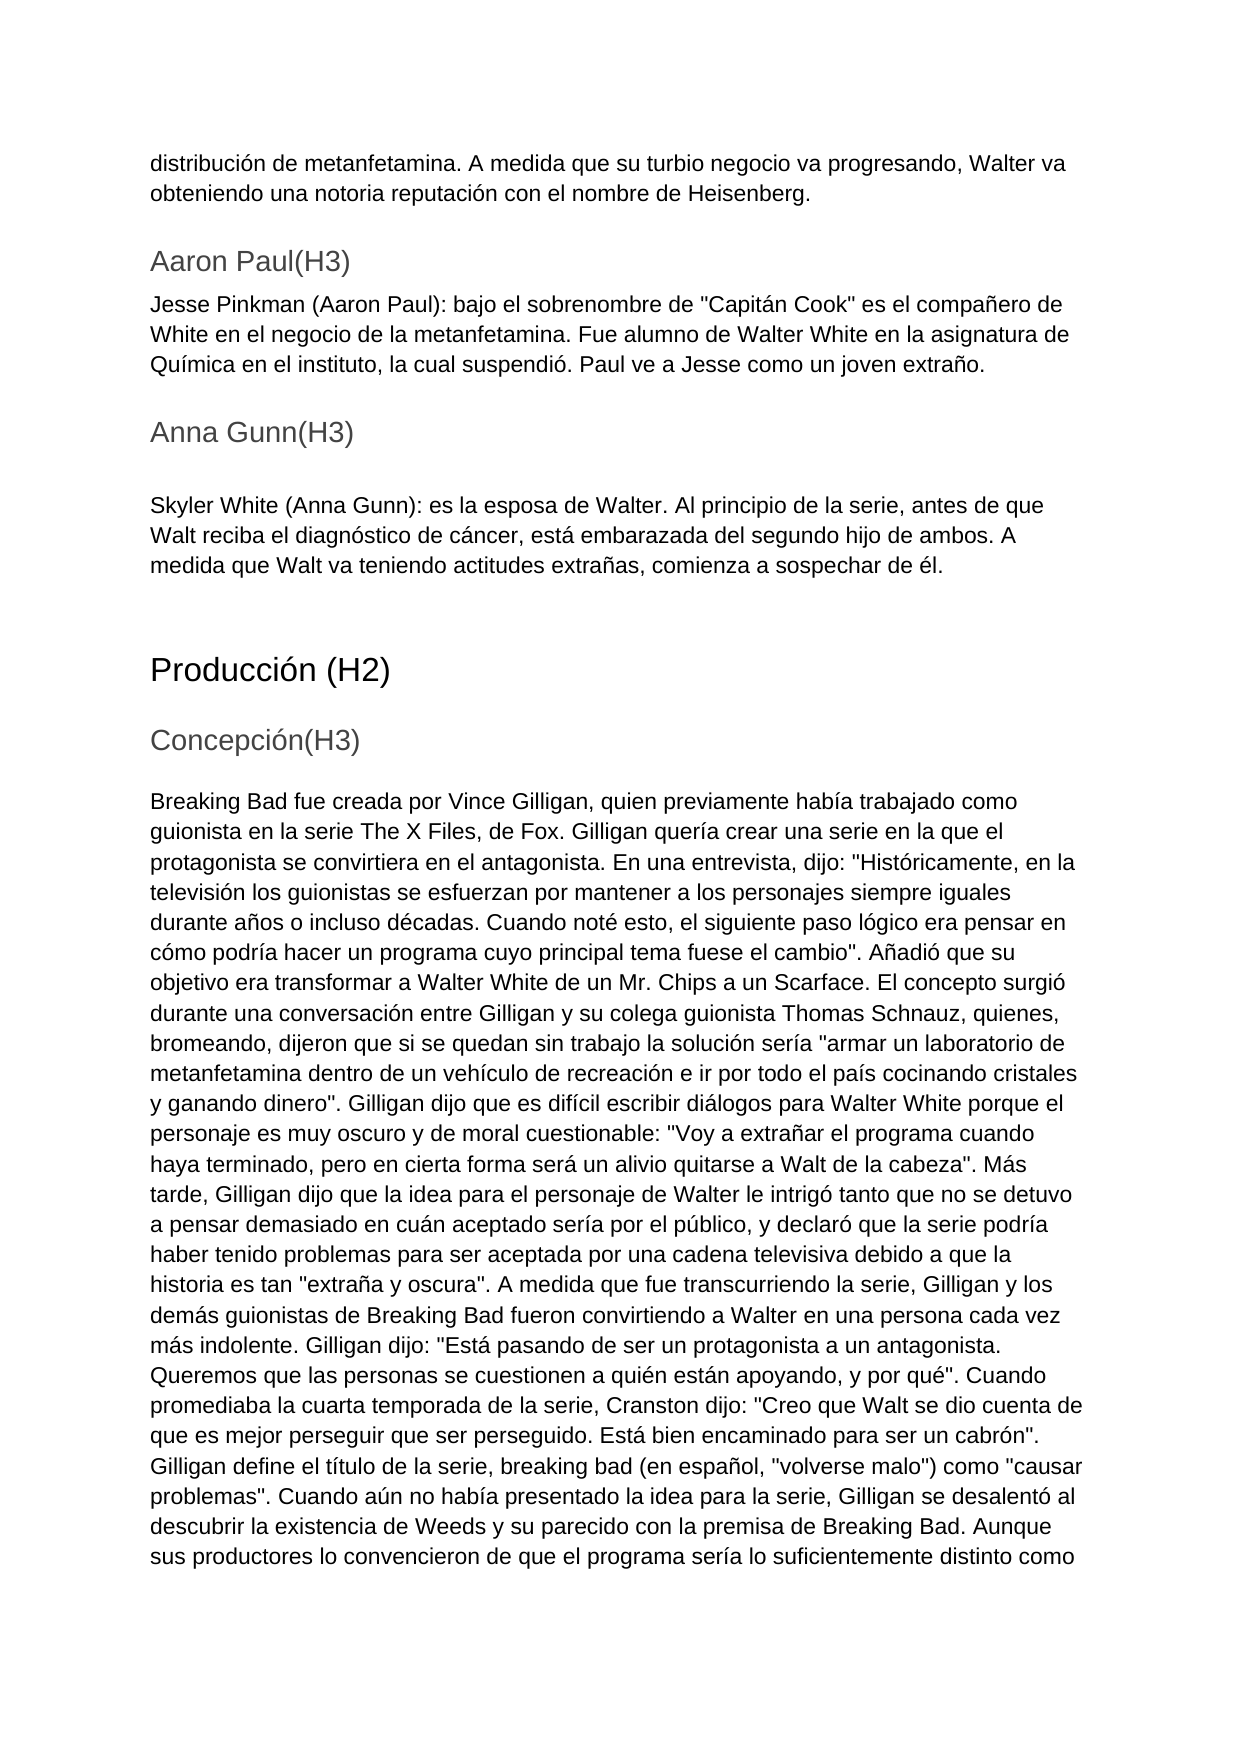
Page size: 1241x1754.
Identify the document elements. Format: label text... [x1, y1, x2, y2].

text Skyler White (Anna Gunn): es la esposa de Walter. Al principio de la serie, antes de que Walt reciba el diagnóstico de cáncer, está embarazada del segundo hijo de ambos. A medida que Walt va teniendo actitudes extrañas, comienza a sospechar de él. [150, 492, 1090, 578]
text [150, 150, 1090, 207]
text Jesse Pinkman (Aaron Paul): bajo el sobrenombre de "Capitán Cook" es el compañero de White en el negocio de la metanfetamina. Fue alumno de Walter White en la asignatura de Química en el instituto, la cual suspendió. Paul ve a Jesse como un joven extraño. [150, 291, 1090, 377]
subtitle Aaron Paul(H3) [150, 244, 1090, 277]
subtitle Concepción(H3) [150, 715, 1090, 765]
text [150, 788, 1090, 1570]
subtitle Anna Gunn(H3) [150, 414, 1090, 448]
subtitle Producción (H2) [150, 650, 1090, 688]
